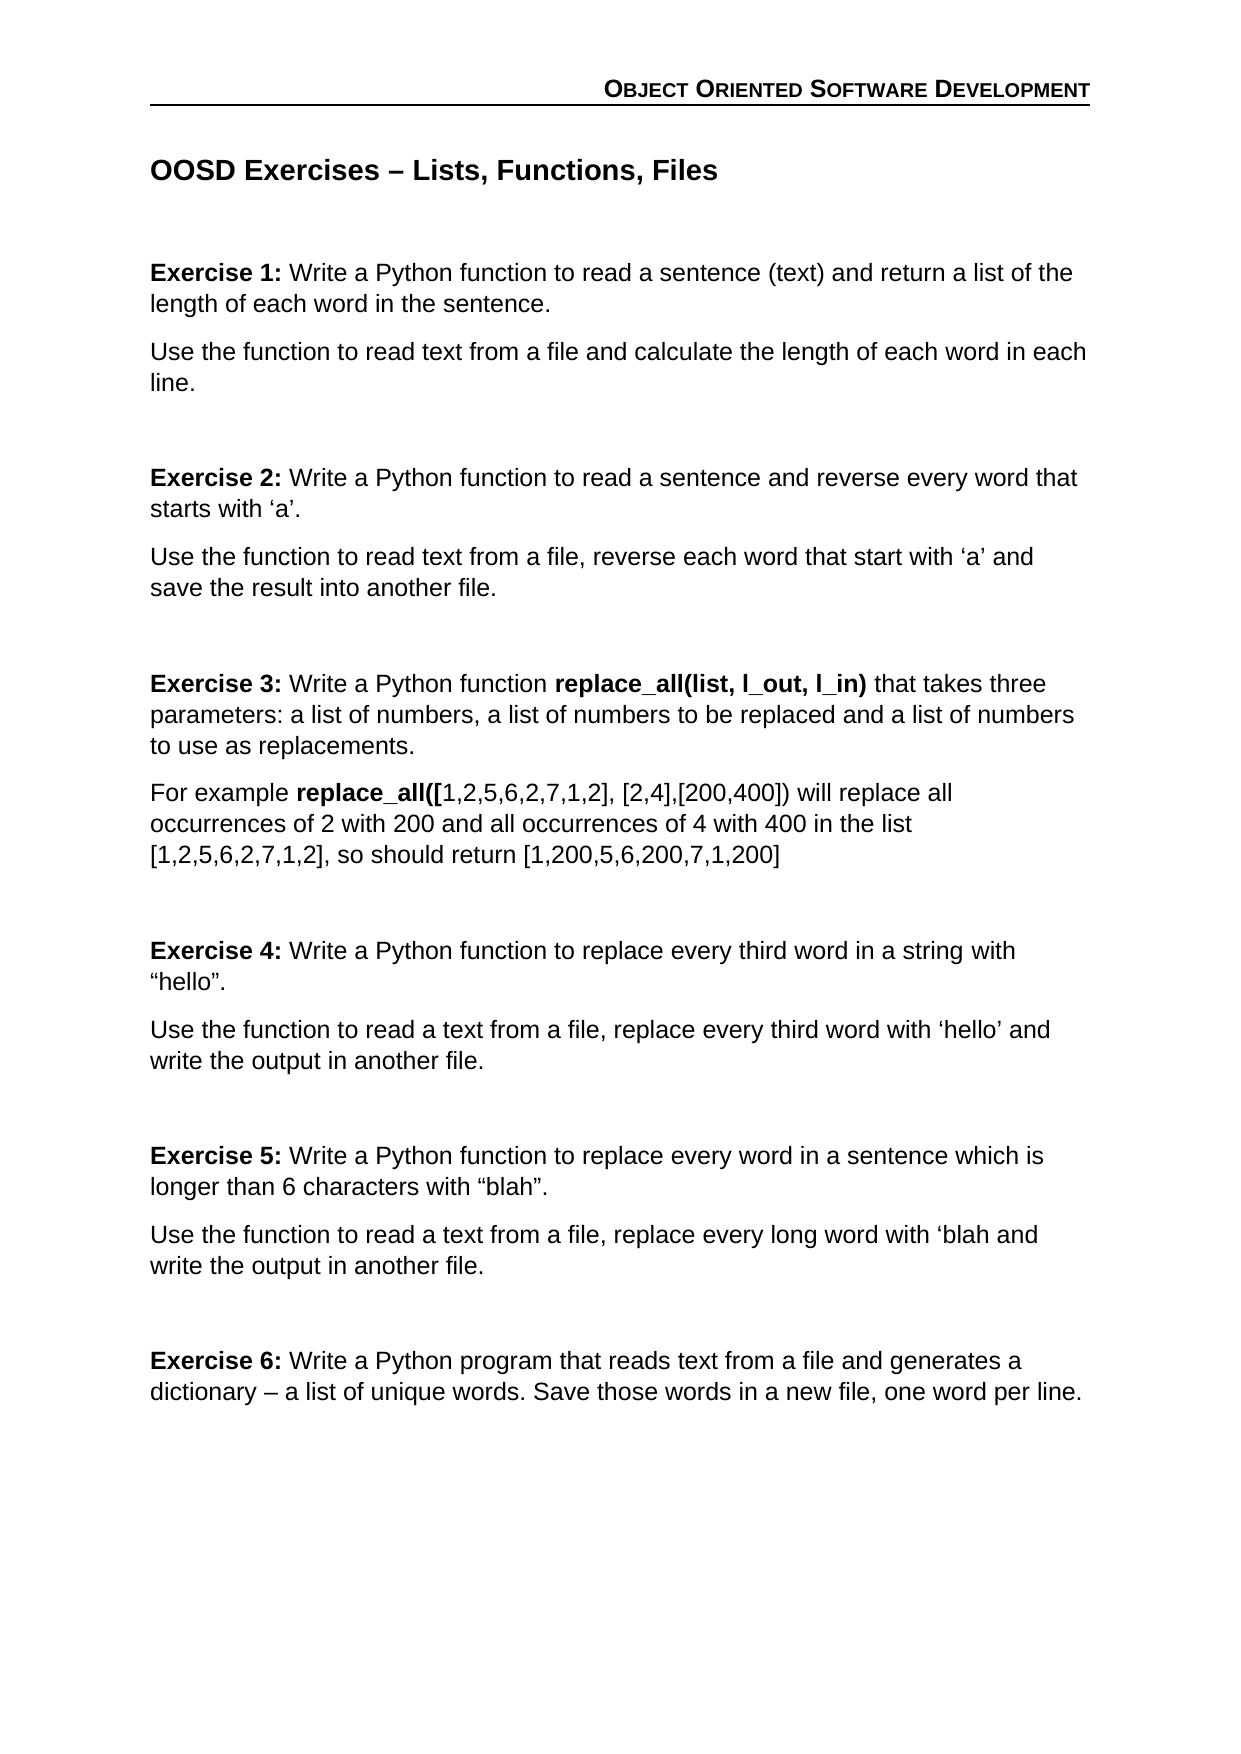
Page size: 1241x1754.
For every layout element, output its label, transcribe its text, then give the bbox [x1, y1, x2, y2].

text Use the function to read text from a file, reverse each word that start with ‘a’ and save the result into another file. [150, 542, 1090, 602]
text Exercise 6: Write a Python program that reads text from a file and generates a dictionary – a list of unique words. Save those words in a new file, one word per line. [150, 1346, 1090, 1406]
text Use the function to read a text from a file, replace every third word with ‘hello’ and write the output in another file. [150, 1015, 1090, 1074]
text Exercise 2: Write a Python function to read a sentence and reverse every word that starts with ‘a’. [150, 463, 1090, 523]
text Exercise 1: Write a Python function to read a sentence (text) and return a list of the length of each word in the sentence. [150, 258, 1090, 318]
text OOSD Exercises – Lists, Functions, Files [150, 153, 1090, 186]
text Use the function to read text from a file and calculate the length of each word in each line. [150, 337, 1090, 397]
text Use the function to read a text from a file, replace every long word with ‘blah and write the output in another file. [150, 1220, 1090, 1280]
text Exercise 5: Write a Python function to replace every word in a sentence which is longer than 6 characters with “blah”. [150, 1141, 1090, 1201]
text Exercise 4: Write a Python function to replace every third word in a string with “hello”. [150, 936, 1090, 996]
text For example replace_all([1,2,5,6,2,7,1,2], [2,4],[200,400]) will replace all occurrences of 2 with 200 and all occurrences of 4 with 400 in the list [1,2,5,6,2,7,1,2], so should return [1,200,5,6,200,7,1,200] [150, 778, 1090, 869]
text Exercise 3: Write a Python function replace_all(list, l_out, l_in) that takes three parameters: a list of numbers, a list of numbers to be replaced and a list of numbers to use as replacements. [150, 669, 1090, 759]
